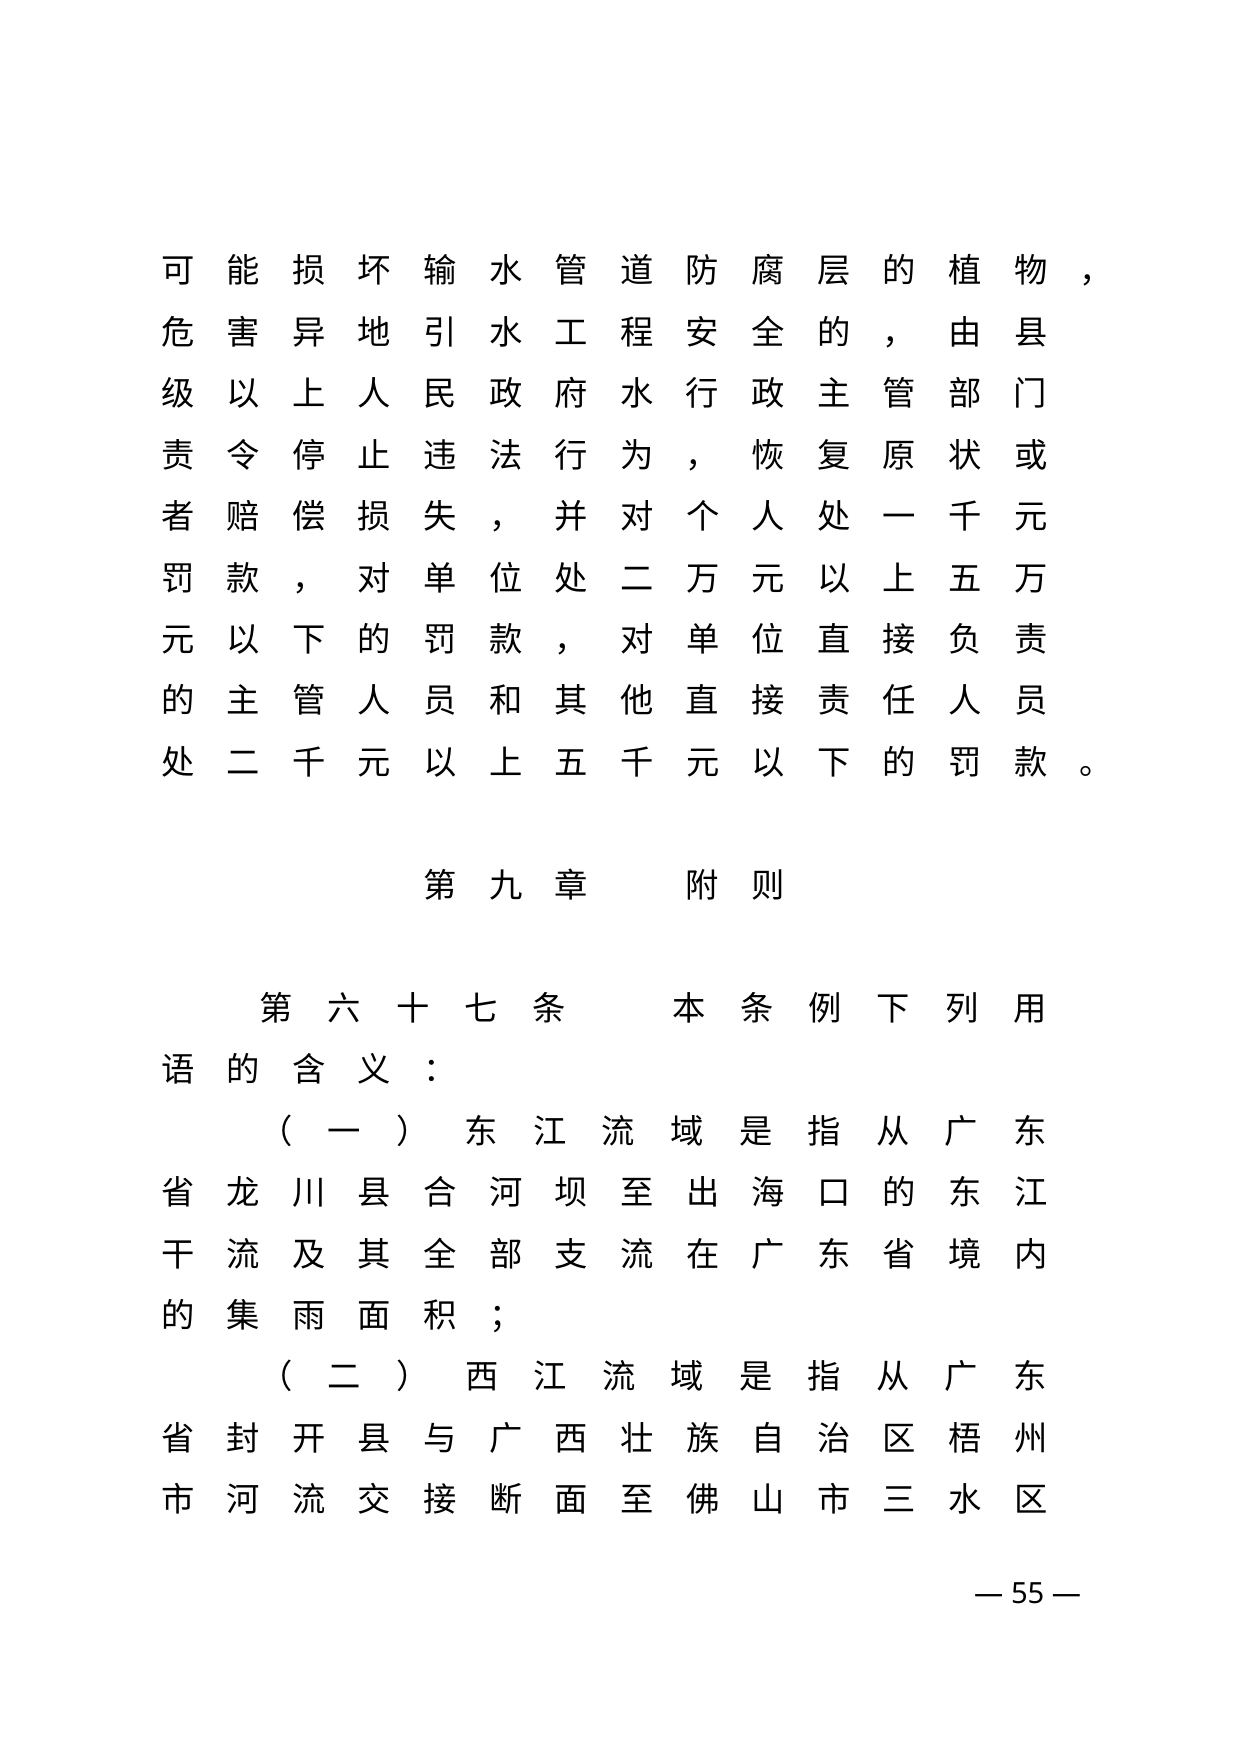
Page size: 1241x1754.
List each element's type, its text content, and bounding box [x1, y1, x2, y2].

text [161, 237, 1079, 791]
text 第六十七条 本条例下列用语的含义： [161, 975, 1079, 1098]
text 第九章 附则 [161, 852, 1079, 913]
text （一）东江流域是指从广东省龙川县合河坝至出海口的东江干流及其全部支流在广东省境内的集雨面积； [161, 1098, 1079, 1344]
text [161, 1344, 1079, 1528]
